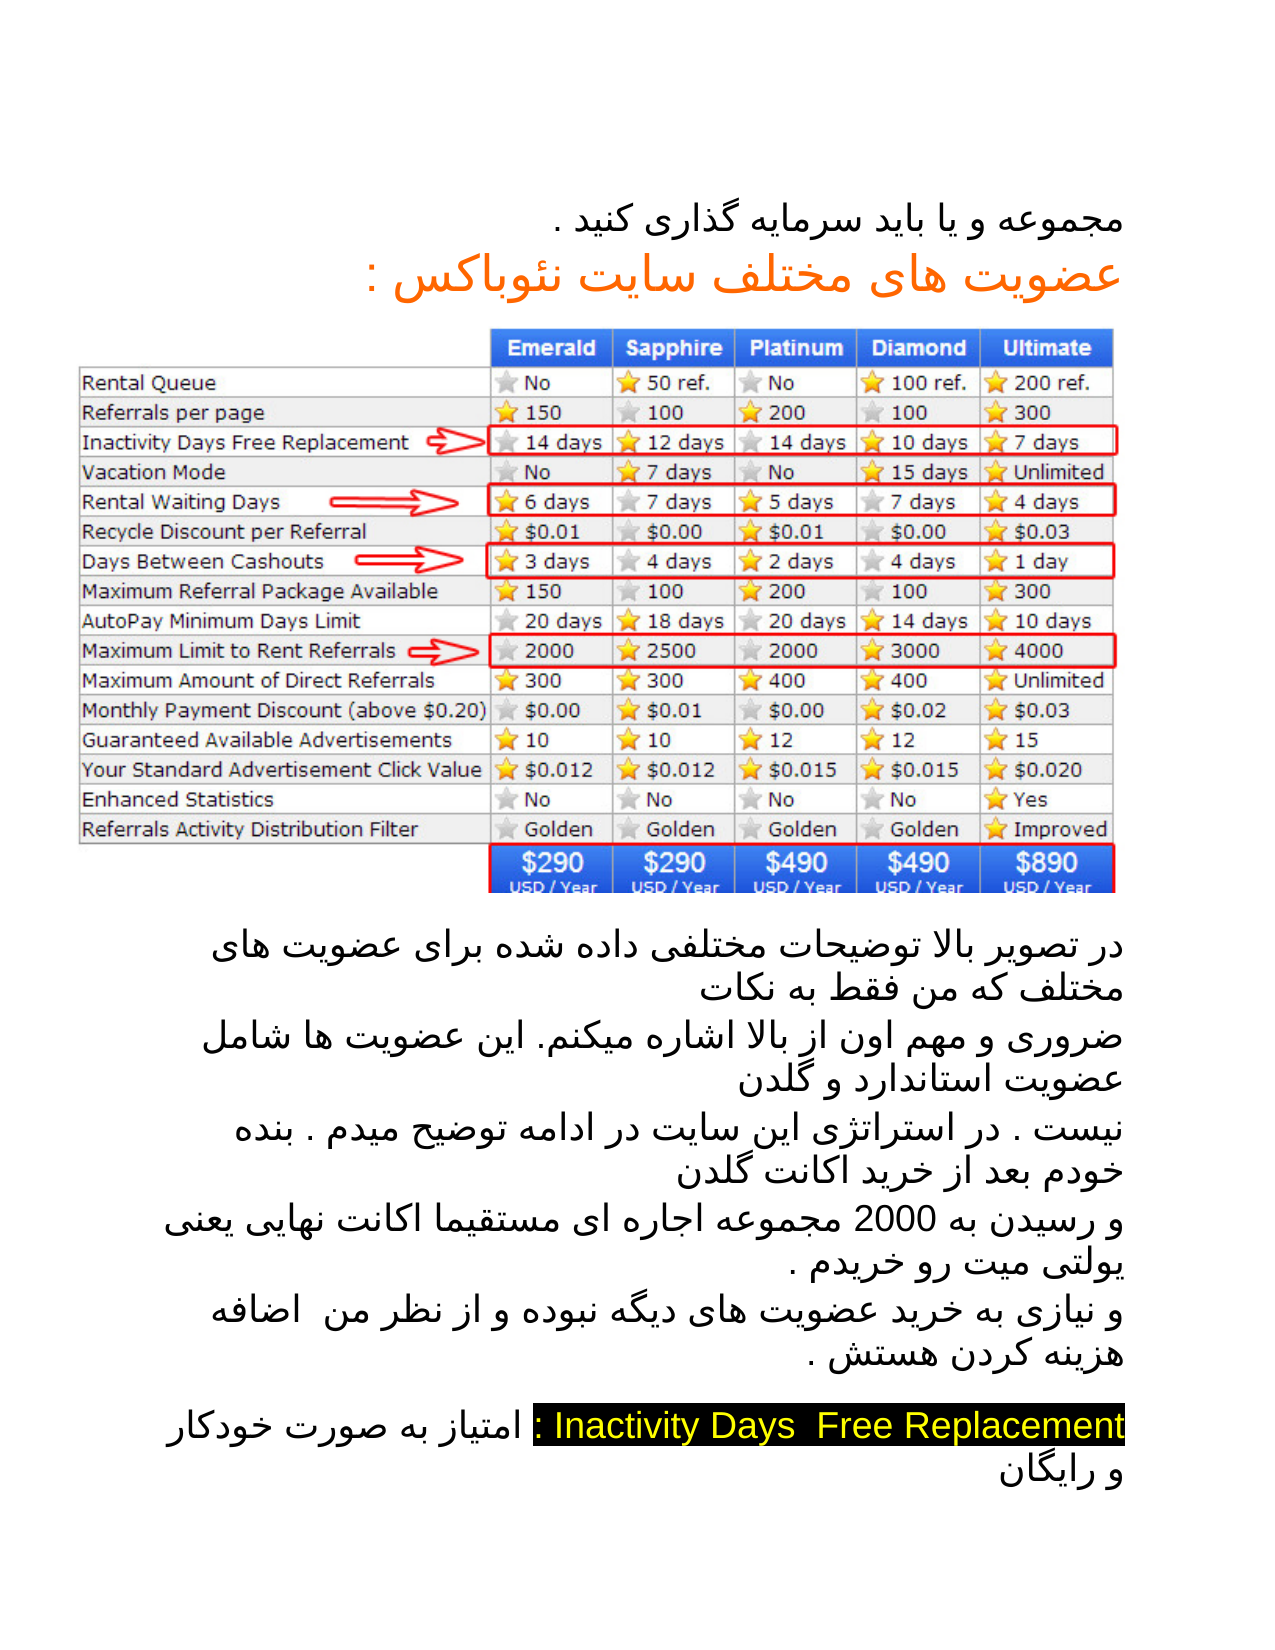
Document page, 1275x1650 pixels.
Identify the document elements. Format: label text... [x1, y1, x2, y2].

text و رسیدن به 2000 مجموعه اجاره ای مستقیما اکانت نهایی یعنی یولتی میت رو خریدم . [150, 1196, 1125, 1282]
text عضویت های مختلف سایت نئوباکس : [150, 245, 1125, 302]
text در تصویر بالا توضیحات مختلفی داده شده برای عضویت های مختلف که من فقط به نکات [150, 922, 1125, 1008]
picture [76, 326, 1125, 893]
text مجموعه و یا باید سرمایه گذاری کنید . [150, 197, 1125, 240]
text ضروری و مهم اون از بالا اشاره میکنم. این عضویت ها شامل عضویت استاندارد و گلدن [150, 1013, 1125, 1099]
text Inactivity Days Free Replacement : امتیاز به صورت خودکار و رایگان [150, 1403, 1125, 1489]
text نیست . در استراتژی این سایت در ادامه توضیح میدم . بنده خودم بعد از خرید اکانت گلدن [150, 1105, 1125, 1191]
text و نیازی به خرید عضویت های دیگه نبوده و از نظر من اضافه هزینه کردن هستش . [150, 1287, 1125, 1374]
